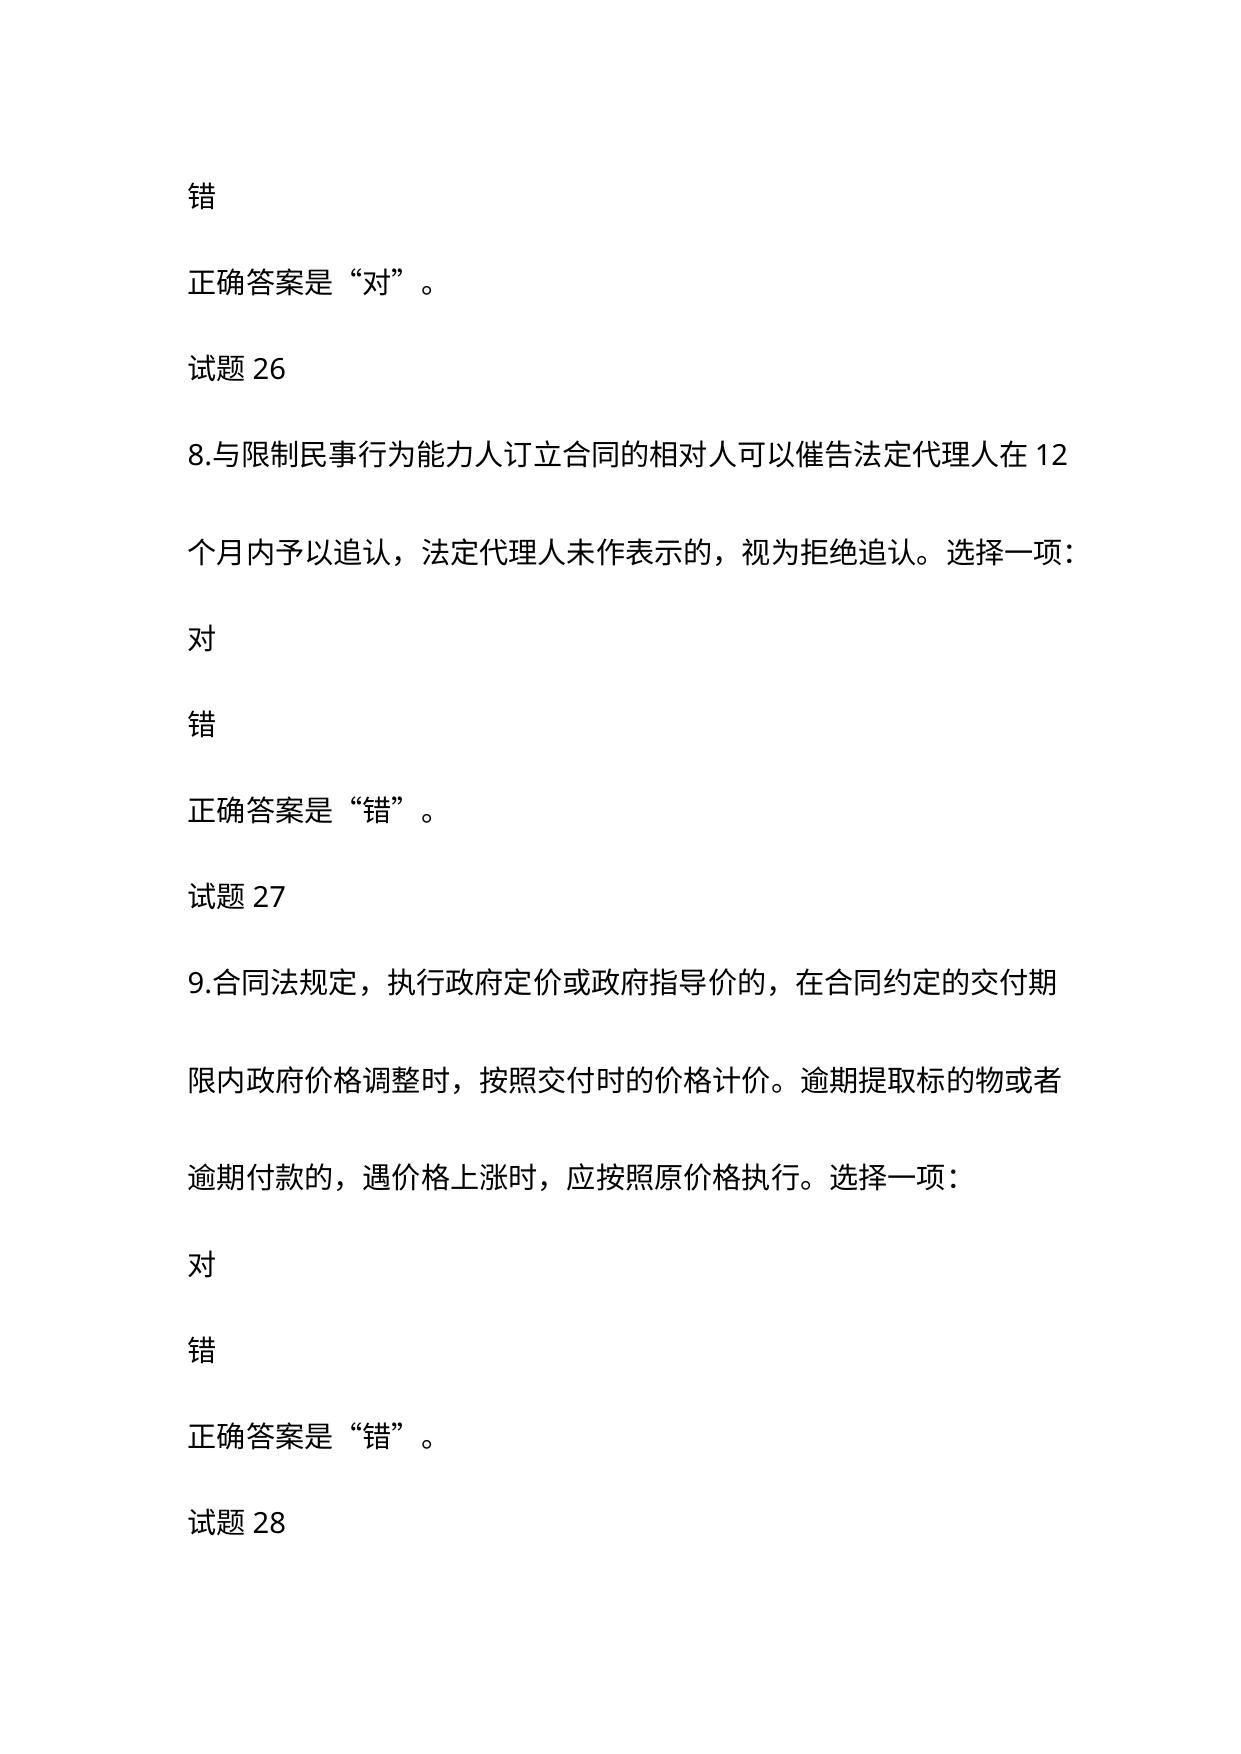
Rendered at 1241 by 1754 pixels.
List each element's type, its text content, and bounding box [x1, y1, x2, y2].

text 对 [187, 1230, 1085, 1295]
text 8.与限制民事行为能力人订立合同的相对人可以催告法定代理人在12个月内予以追认，法定代理人未作表示的，视为拒绝追认。选择一项： [187, 420, 1085, 583]
text 错 [187, 1316, 1085, 1381]
text 对 [187, 604, 1085, 669]
text 试题 28 [187, 1488, 1085, 1553]
text 错 [187, 162, 1085, 227]
text 正确答案是“错”。 [187, 1402, 1085, 1467]
text 9.合同法规定，执行政府定价或政府指导价的，在合同约定的交付期限内政府价格调整时，按照交付时的价格计价。逾期提取标的物或者逾期付款的，遇价格上涨时，应按照原价格执行。选择一项： [187, 949, 1085, 1209]
text 试题 26 [187, 334, 1085, 399]
text 试题 27 [187, 862, 1085, 927]
text 正确答案是“错”。 [187, 776, 1085, 841]
text 错 [187, 690, 1085, 755]
text 正确答案是“对”。 [187, 248, 1085, 313]
